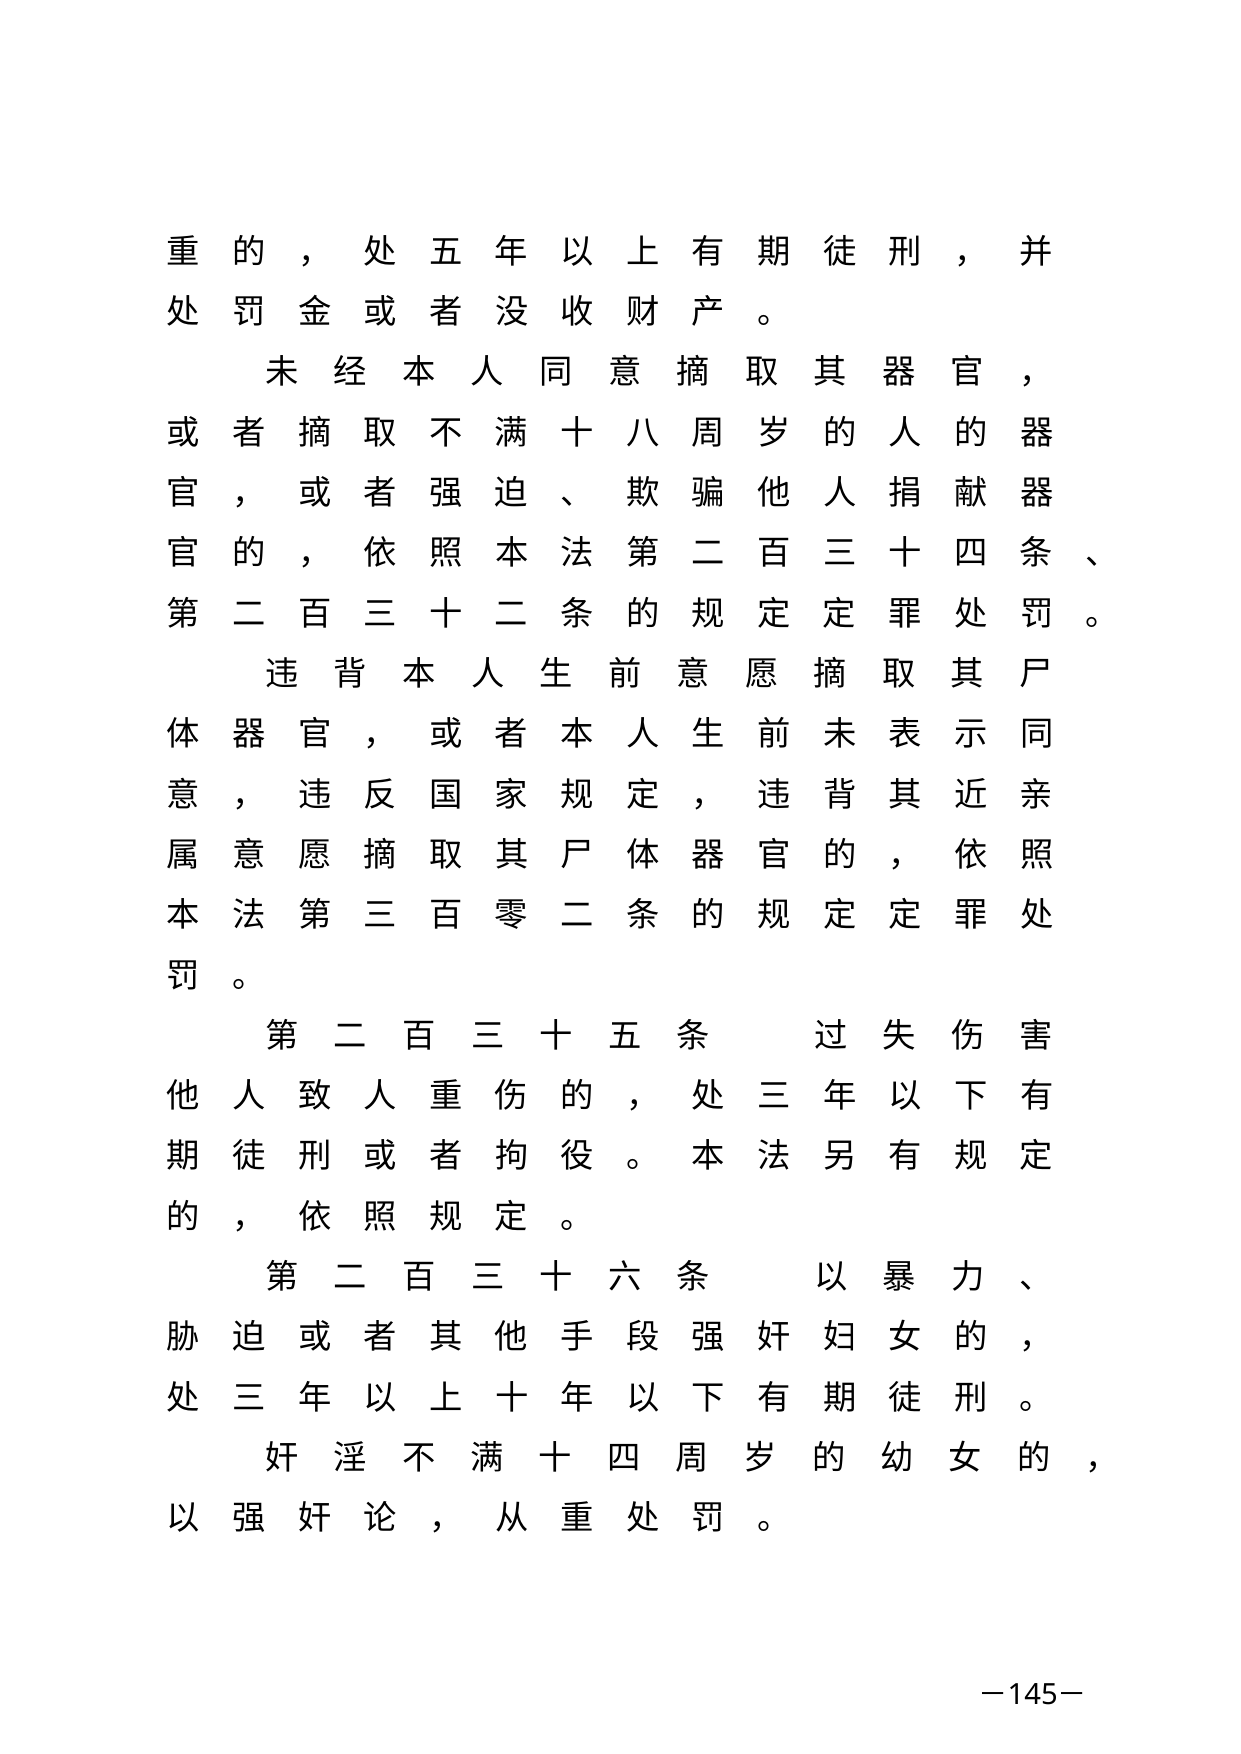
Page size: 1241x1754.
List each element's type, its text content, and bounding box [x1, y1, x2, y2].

text 未经本人同意摘取其器官，或者摘取不满十八周岁的人的器官，或者强迫、欺骗他人捐献器官的，依照本法第二百三十四条、第二百三十二条的规定定罪处罚。 [167, 339, 1085, 641]
text 第二百三十六条 以暴力、胁迫或者其他手段强奸妇女的，处三年以上十年以下有期徒刑。 [167, 1244, 1085, 1425]
text 奸淫不满十四周岁的幼女的，以强奸论，从重处罚。 [167, 1425, 1085, 1545]
text 第二百三十五条 过失伤害他人致人重伤的，处三年以下有期徒刑或者拘役。本法另有规定的，依照规定。 [167, 1003, 1085, 1244]
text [167, 218, 1085, 339]
text 违背本人生前意愿摘取其尸体器官，或者本人生前未表示同意，违反国家规定，违背其近亲属意愿摘取其尸体器官的，依照本法第三百零二条的规定定罪处罚。 [167, 641, 1085, 1003]
